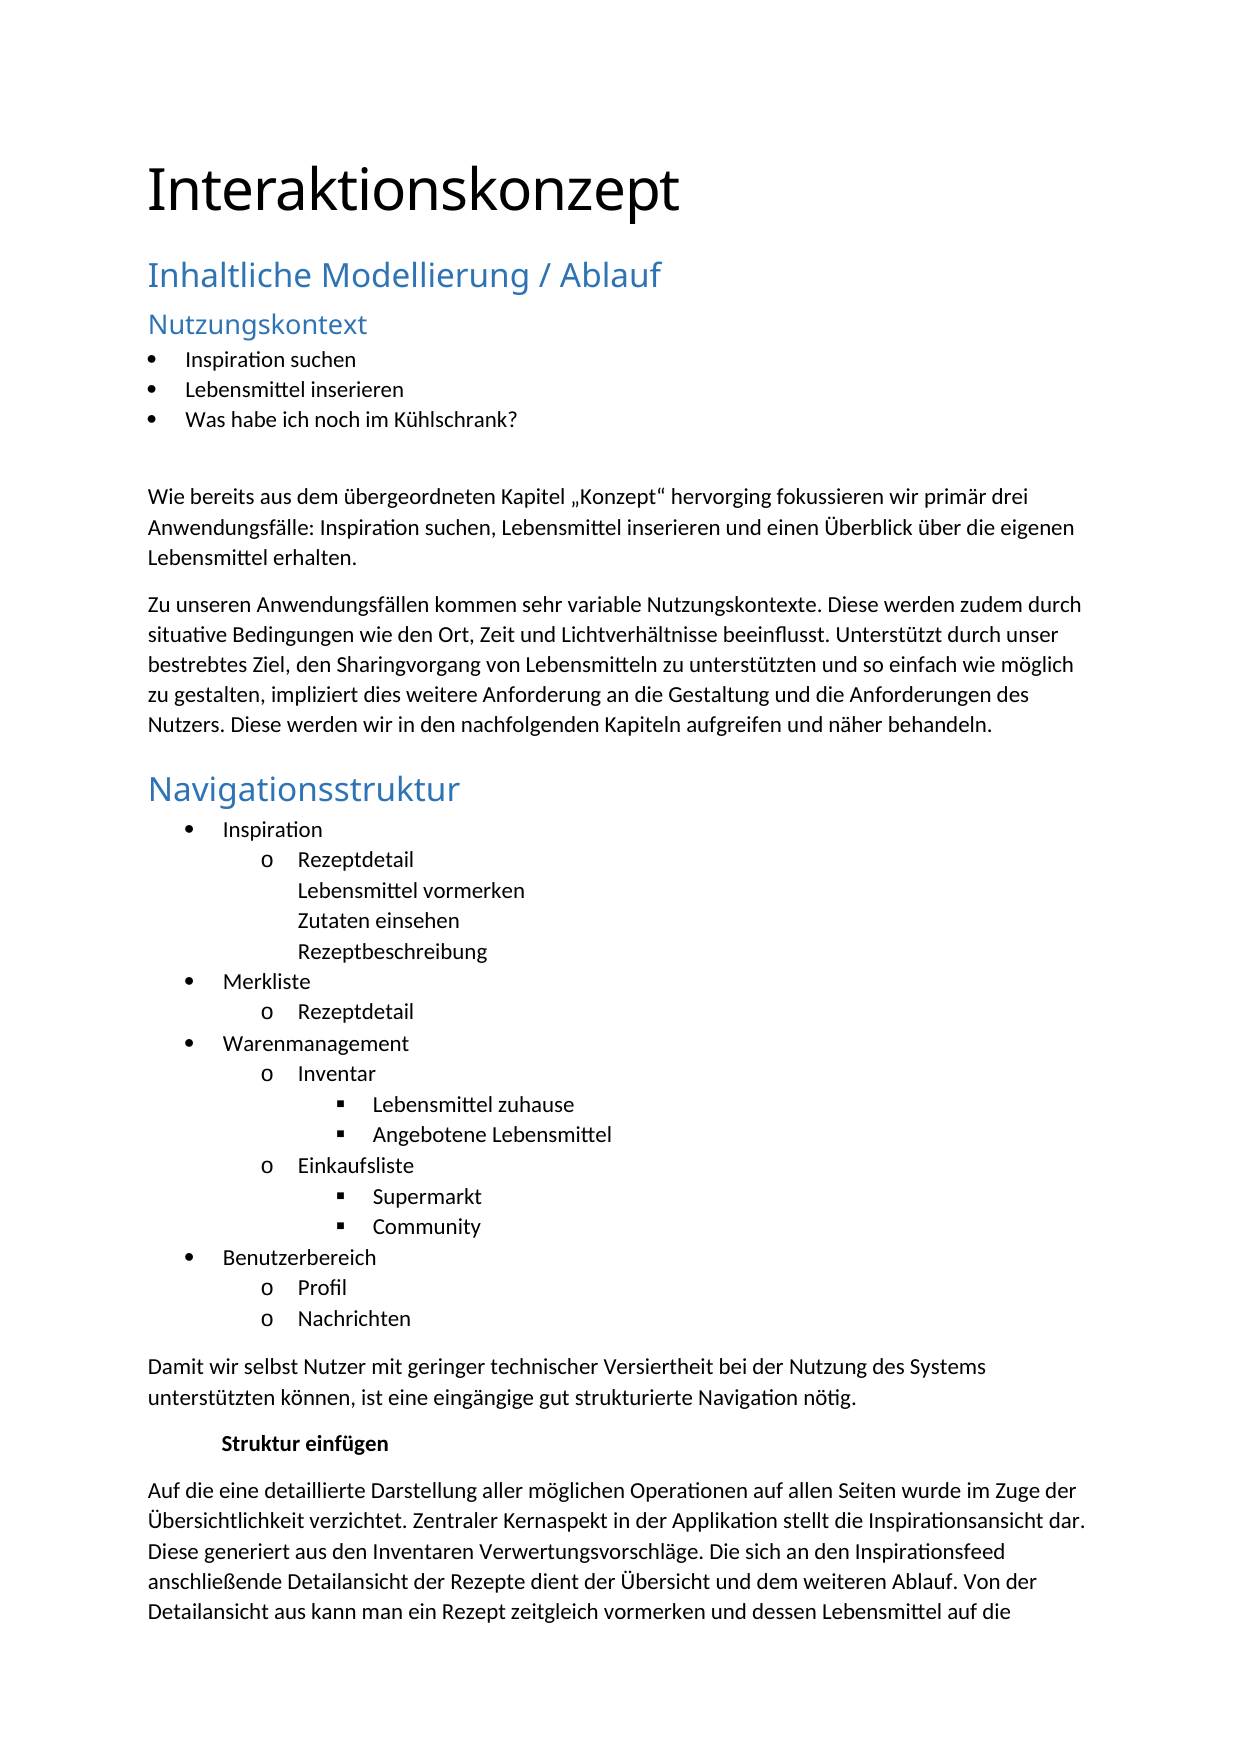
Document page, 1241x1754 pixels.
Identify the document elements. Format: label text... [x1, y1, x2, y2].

list Inspiration suchen [148, 345, 1093, 373]
list Rezeptdetail [260, 997, 1093, 1026]
list Supermarkt [335, 1182, 1093, 1210]
list Rezeptdetail Lebensmittel vormerken Zutaten einsehen Rezeptbeschreibung [260, 845, 1093, 965]
list Inspiration [185, 815, 1093, 843]
title Interaktionskonzept [148, 148, 1093, 227]
text Wie bereits aus dem übergeordneten Kapitel „Konzept“ hervorging fokussieren wir primär drei Anwendungsfälle: Inspiration suchen, Lebensmittel inserieren und einen Überblick über die eigenen Lebensmittel erhalten. [148, 482, 1093, 571]
text Struktur einfügen [148, 1429, 1093, 1457]
list Lebensmittel zuhause [335, 1090, 1093, 1118]
list Profil [260, 1273, 1093, 1302]
list Angebotene Lebensmittel [335, 1121, 1093, 1148]
text Zu unseren Anwendungsfällen kommen sehr variable Nutzungskontexte. Diese werden zudem durch situative Bedingungen wie den Ort, Zeit und Lichtverhältnisse beeinflusst. Unterstützt durch unser bestrebtes Ziel, den Sharingvorgang von Lebensmitteln zu unterstützten und so einfach wie möglich zu gestalten, impliziert dies weitere Anforderung an die Gestaltung und die Anforderungen des Nutzers. Diese werden wir in den nachfolgenden Kapiteln aufgreifen und näher behandeln. [148, 590, 1093, 739]
list Community [335, 1212, 1093, 1240]
list Nachrichten [260, 1304, 1093, 1333]
subtitle Nutzungskontext [148, 305, 1093, 342]
list Was habe ich noch im Kühlschrank? [148, 405, 1093, 433]
list Merkliste [185, 967, 1093, 995]
text Damit wir selbst Nutzer mit geringer technischer Versiertheit bei der Nutzung des Systems unterstützten können, ist eine eingängige gut strukturierte Navigation nötig. [148, 1352, 1093, 1411]
subtitle Inhaltliche Modellierung / Ablauf [148, 252, 1093, 297]
list Inventar [260, 1059, 1093, 1088]
subtitle Navigationsstruktur [148, 766, 1093, 811]
list Benutzerbereich [185, 1243, 1093, 1271]
list Lebensmittel inserieren [148, 375, 1093, 403]
list Einkaufsliste [260, 1151, 1093, 1180]
list Warenmanagement [185, 1029, 1093, 1057]
